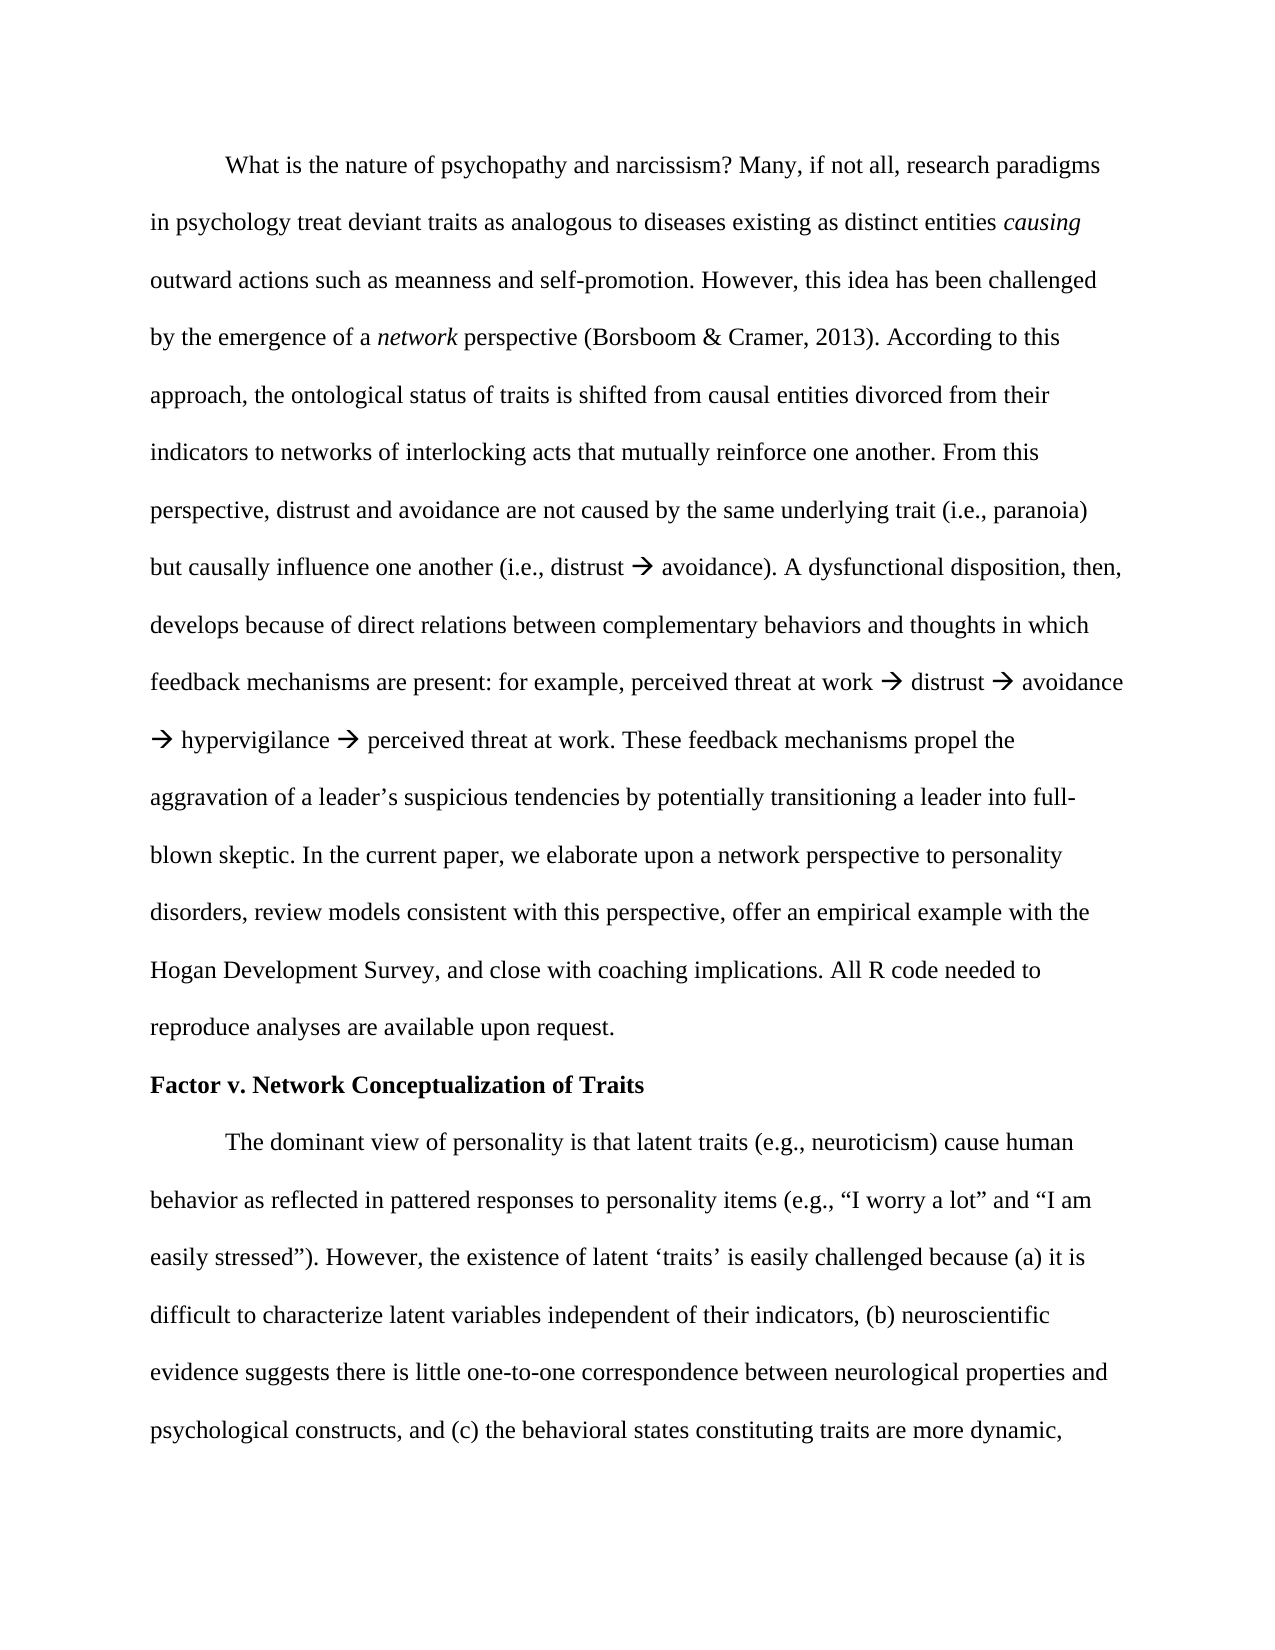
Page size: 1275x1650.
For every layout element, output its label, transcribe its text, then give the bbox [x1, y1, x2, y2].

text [150, 1127, 1125, 1444]
text Factor v. Network Conceptualization of Traits [150, 1070, 1125, 1099]
text What is the nature of psychopathy and narcissism? Many, if not all, research paradigms in psychology treat deviant traits as analogous to diseases existing as distinct entities causing outward actions such as meanness and self-promotion. However, this idea has been challenged by the emergence of a network perspective (Borsboom & Cramer, 2013). According to this approach, the ontological status of traits is shifted from causal entities divorced from their indicators to networks of interlocking acts that mutually reinforce one another. From this perspective, distrust and avoidance are not caused by the same underlying trait (i.e., paranoia) but causally influence one another (i.e., distrust avoidance). A dysfunctional disposition, then, develops because of direct relations between complementary behaviors and thoughts in which feedback mechanisms are present: for example, perceived threat at work distrust avoidance hypervigilance perceived threat at work. These feedback mechanisms propel the aggravation of a leader’s suspicious tendencies by potentially transitioning a leader into full-blown skeptic. In the current paper, we elaborate upon a network perspective to personality disorders, review models consistent with this perspective, offer an empirical example with the Hogan Development Survey, and close with coaching implications. All R code needed to reproduce analyses are available upon request. [150, 150, 1125, 1041]
